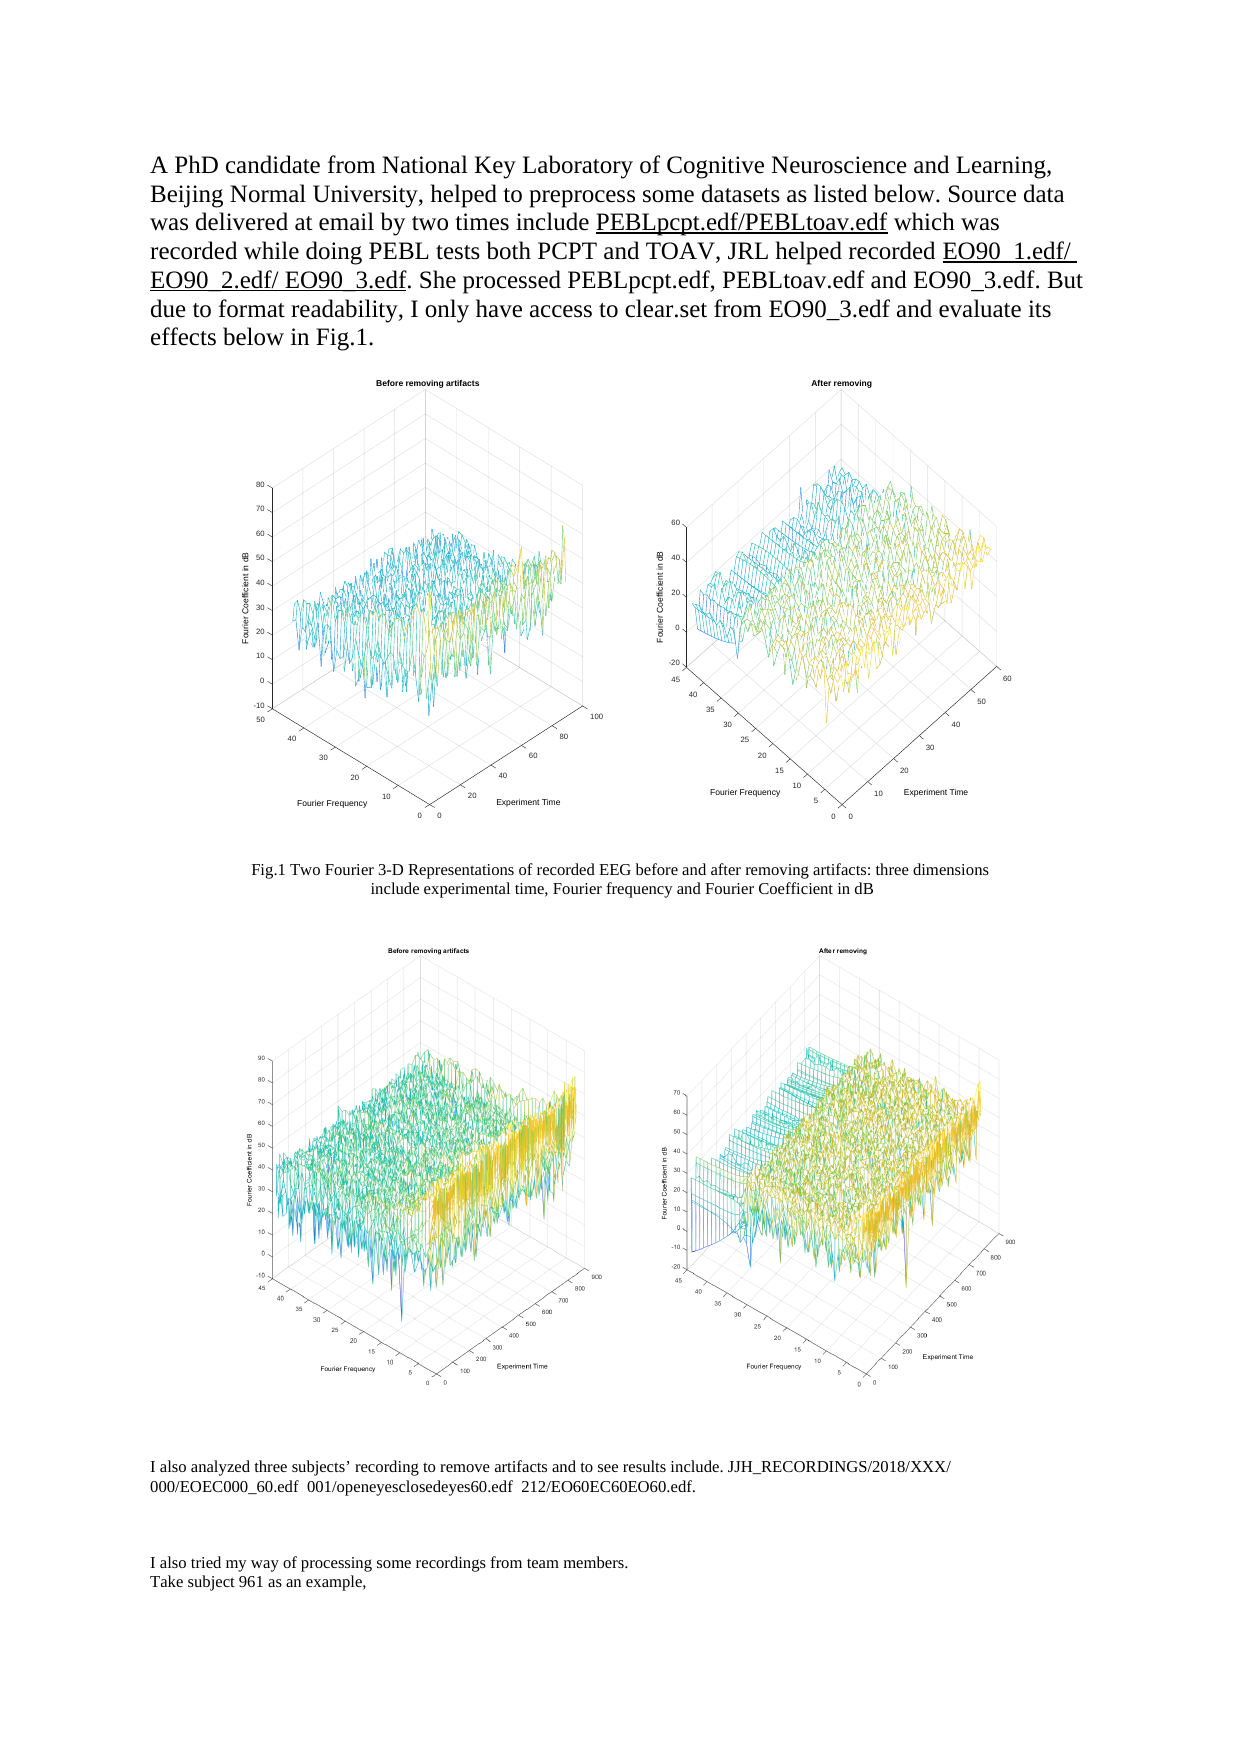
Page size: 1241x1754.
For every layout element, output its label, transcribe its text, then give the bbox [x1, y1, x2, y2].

picture [312, 638, 316, 648]
picture [413, 540, 419, 558]
picture [430, 566, 435, 580]
picture [460, 566, 464, 577]
picture [150, 917, 1091, 1430]
text Fig.1 Two Fourier 3-D Representations of recorded EEG before and after removing artifacts: three dimensions [150, 860, 1090, 879]
text Take subject 961 as an example, [150, 1572, 1090, 1591]
text I also tried my way of processing some recordings from team members. [150, 1553, 1090, 1572]
picture [830, 486, 834, 498]
picture [719, 626, 723, 641]
picture [712, 621, 716, 639]
text A PhD candidate from National Key Laboratory of Cognitive Neuroscience and Learning, Beijing Normal University, helped to preprocess some datasets as listed below. Source data was delivered at email by two times include PEBLpcpt.edf/PEBLtoav.edf which was recorded while doing PEBL tests both PCPT and TOAV, JRL helped recorded EO90_1.edf/ EO90_2.edf/ EO90_3.edf. She processed PEBLpcpt.edf, PEBLtoav.edf and EO90_3.edf. But due to format readability, I only have access to clear.set from EO90_3.edf and evaluate its effects below in Fig.1. [150, 150, 1090, 351]
picture [748, 544, 752, 556]
picture [352, 601, 357, 613]
picture [368, 583, 372, 594]
picture [820, 532, 826, 541]
text include experimental time, Fourier frequency and Fourier Coefficient in dB [150, 879, 1090, 898]
picture [350, 625, 355, 663]
picture [377, 572, 382, 581]
picture [851, 480, 855, 494]
text I also analyzed three subjects’ recording to remove artifacts and to see results include. JJH_RECORDINGS/2018/XXX/ 000/EOEC000_60.edf 001/openeyesclosedeyes60.edf 212/EO60EC60EO60.edf. [150, 1457, 1090, 1496]
picture [815, 514, 822, 530]
picture [756, 550, 763, 564]
picture [757, 573, 761, 589]
picture [723, 625, 727, 636]
